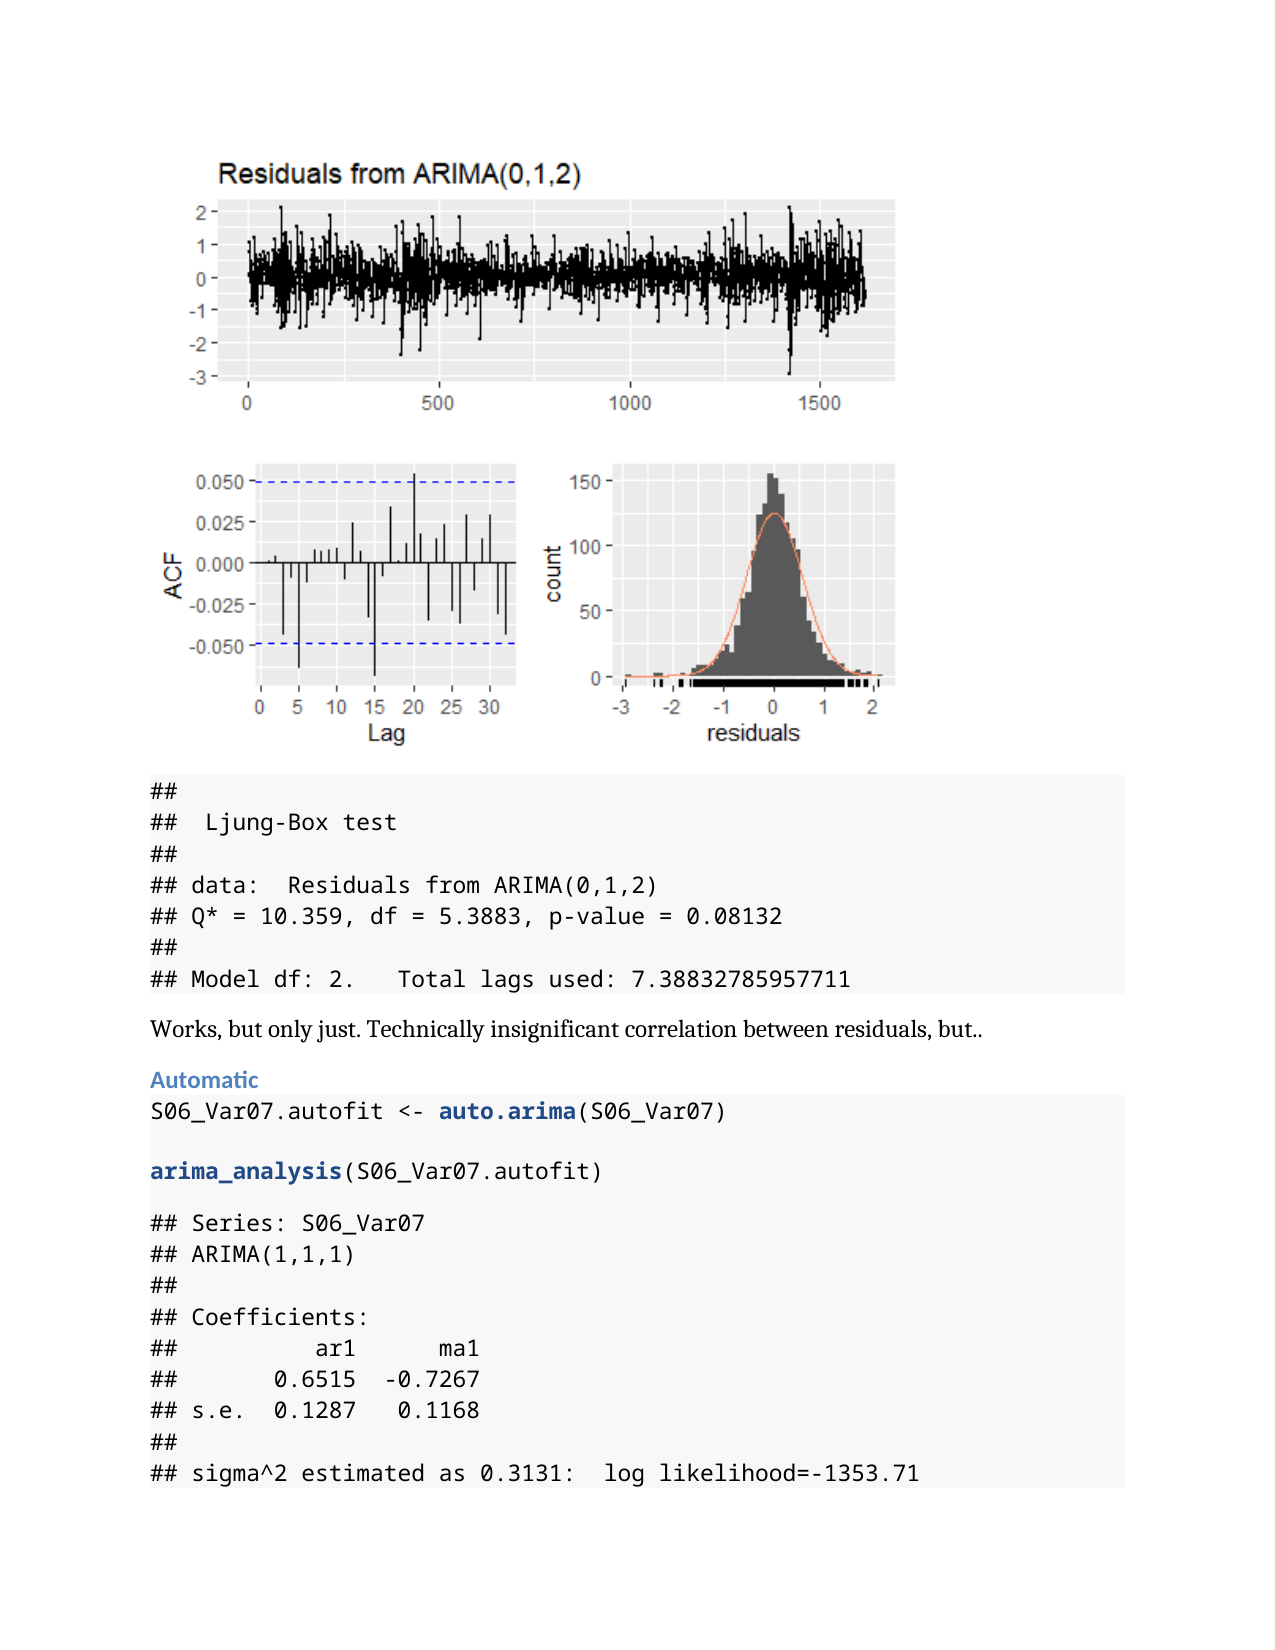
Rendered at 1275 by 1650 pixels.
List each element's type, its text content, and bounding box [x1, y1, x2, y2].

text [150, 1207, 1125, 1488]
subtitle Automatic [150, 1064, 1125, 1095]
text ## ## Ljung-Box test ## ## data: Residuals from ARIMA(0,1,2) ## Q* = 10.359, df = 5.3883, p-value = 0.08132 ## ## Model df: 2. Total lags used: 7.38832785957711 [150, 775, 1125, 994]
text S06_Var07.autofit <- auto.arima(S06_Var07) arima_analysis(S06_Var07.autofit) [150, 1095, 1125, 1186]
text Works, but only just. Technically insignificant correlation between residuals, but.. [150, 1015, 1125, 1043]
picture [150, 150, 908, 757]
